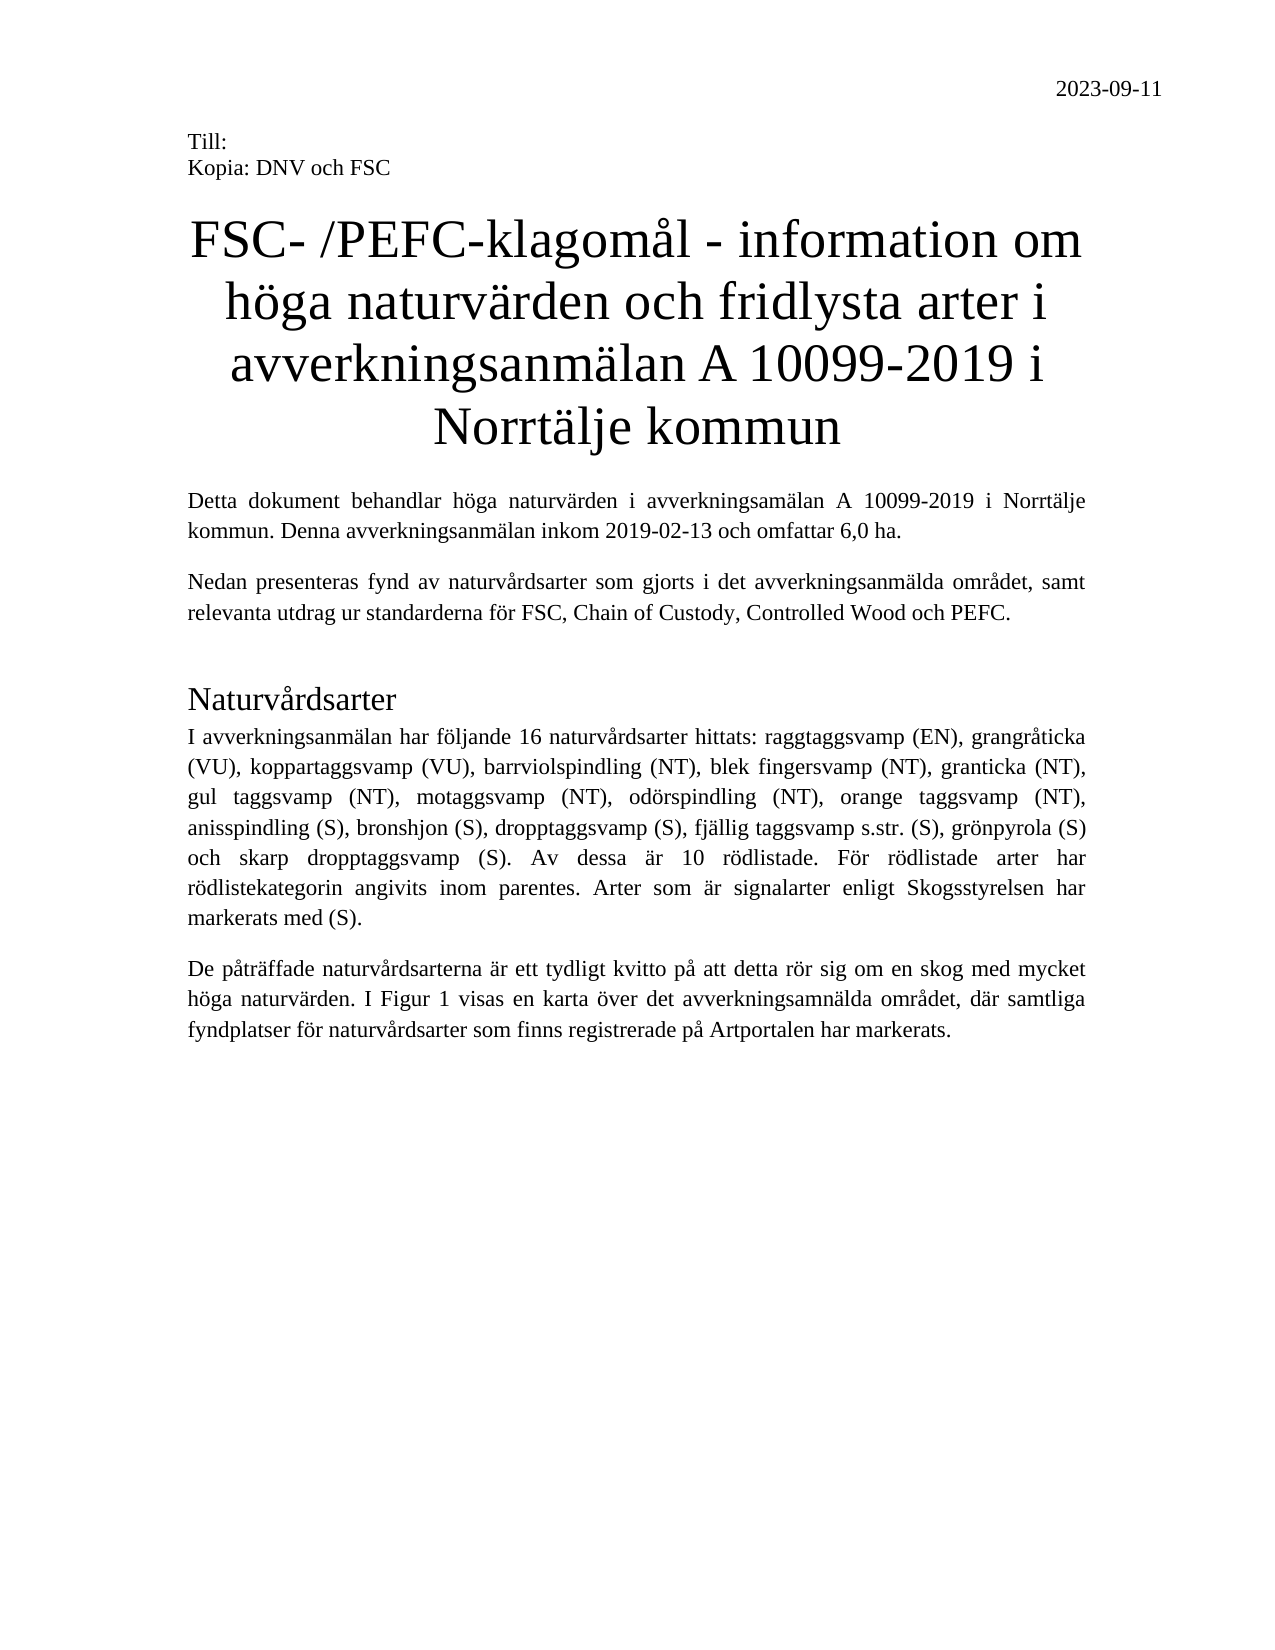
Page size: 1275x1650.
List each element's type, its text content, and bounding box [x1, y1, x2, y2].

title FSC- /PEFC-klagomål - information om höga naturvärden och fridlysta arter i avverkningsanmälan A 10099-2019 i Norrtälje kommun [187, 207, 1087, 456]
text I avverkningsanmälan har följande 16 naturvårdsarter hittats: raggtaggsvamp (EN), grangråticka (VU), koppartaggsvamp (VU), barrviolspindling (NT), blek fingersvamp (NT), granticka (NT), gul taggsvamp (NT), motaggsvamp (NT), odörspindling (NT), orange taggsvamp (NT), anisspindling (S), bronshjon (S), dropptaggsvamp (S), fjällig taggsvamp s.str. (S), grönpyrola (S) och skarp dropptaggsvamp (S). Av dessa är 10 rödlistade. För rödlistade arter har rödlistekategorin angivits inom parentes. Arter som är signalarter enligt Skogsstyrelsen har markerats med (S). [187, 723, 1087, 931]
subtitle Naturvårdsarter [187, 679, 1087, 717]
text De påträffade naturvårdsarterna är ett tydligt kvitto på att detta rör sig om en skog med mycket höga naturvärden. I Figur 1 visas en karta över det avverkningsamnälda området, där samtliga fyndplatser för naturvårdsarter som finns registrerade på Artportalen har markerats. [187, 955, 1087, 1042]
text Nedan presenteras fynd av naturvårdsarter som gjorts i det avverkningsanmälda området, samt relevanta utdrag ur standarderna för FSC, Chain of Custody, Controlled Wood och PEFC. [187, 568, 1087, 625]
text Detta dokument behandlar höga naturvärden i avverkningsamälan A 10099-2019 i Norrtälje kommun. Denna avverkningsanmälan inkom 2019-02-13 och omfattar 6,0 ha. [187, 487, 1087, 544]
